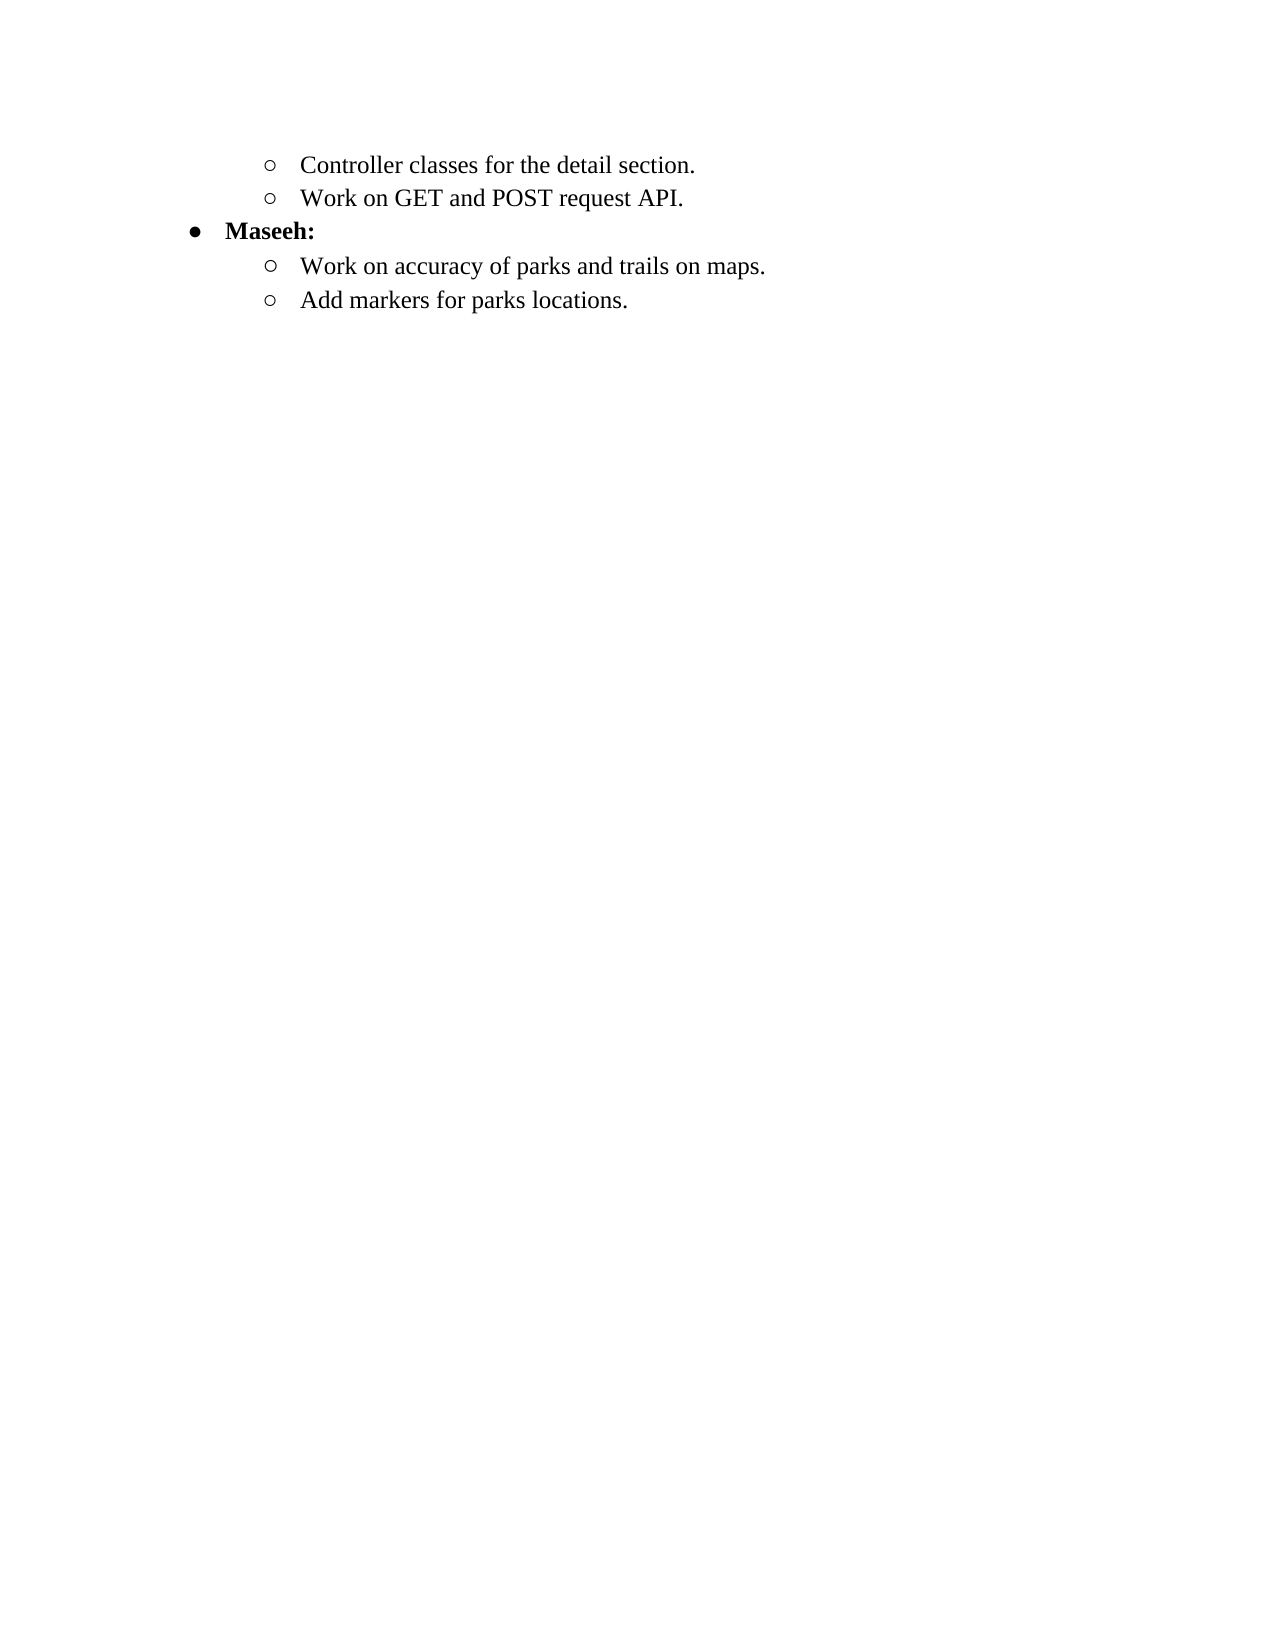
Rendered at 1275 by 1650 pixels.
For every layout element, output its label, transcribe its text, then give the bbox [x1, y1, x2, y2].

list Controller classes for the detail section. [262, 150, 1125, 179]
list Work on GET and POST request API. [262, 183, 1125, 212]
list Work on accuracy of parks and trails on maps. [262, 249, 1125, 280]
list Add markers for parks locations. [262, 285, 1125, 314]
list Maseeh: [187, 216, 1125, 245]
